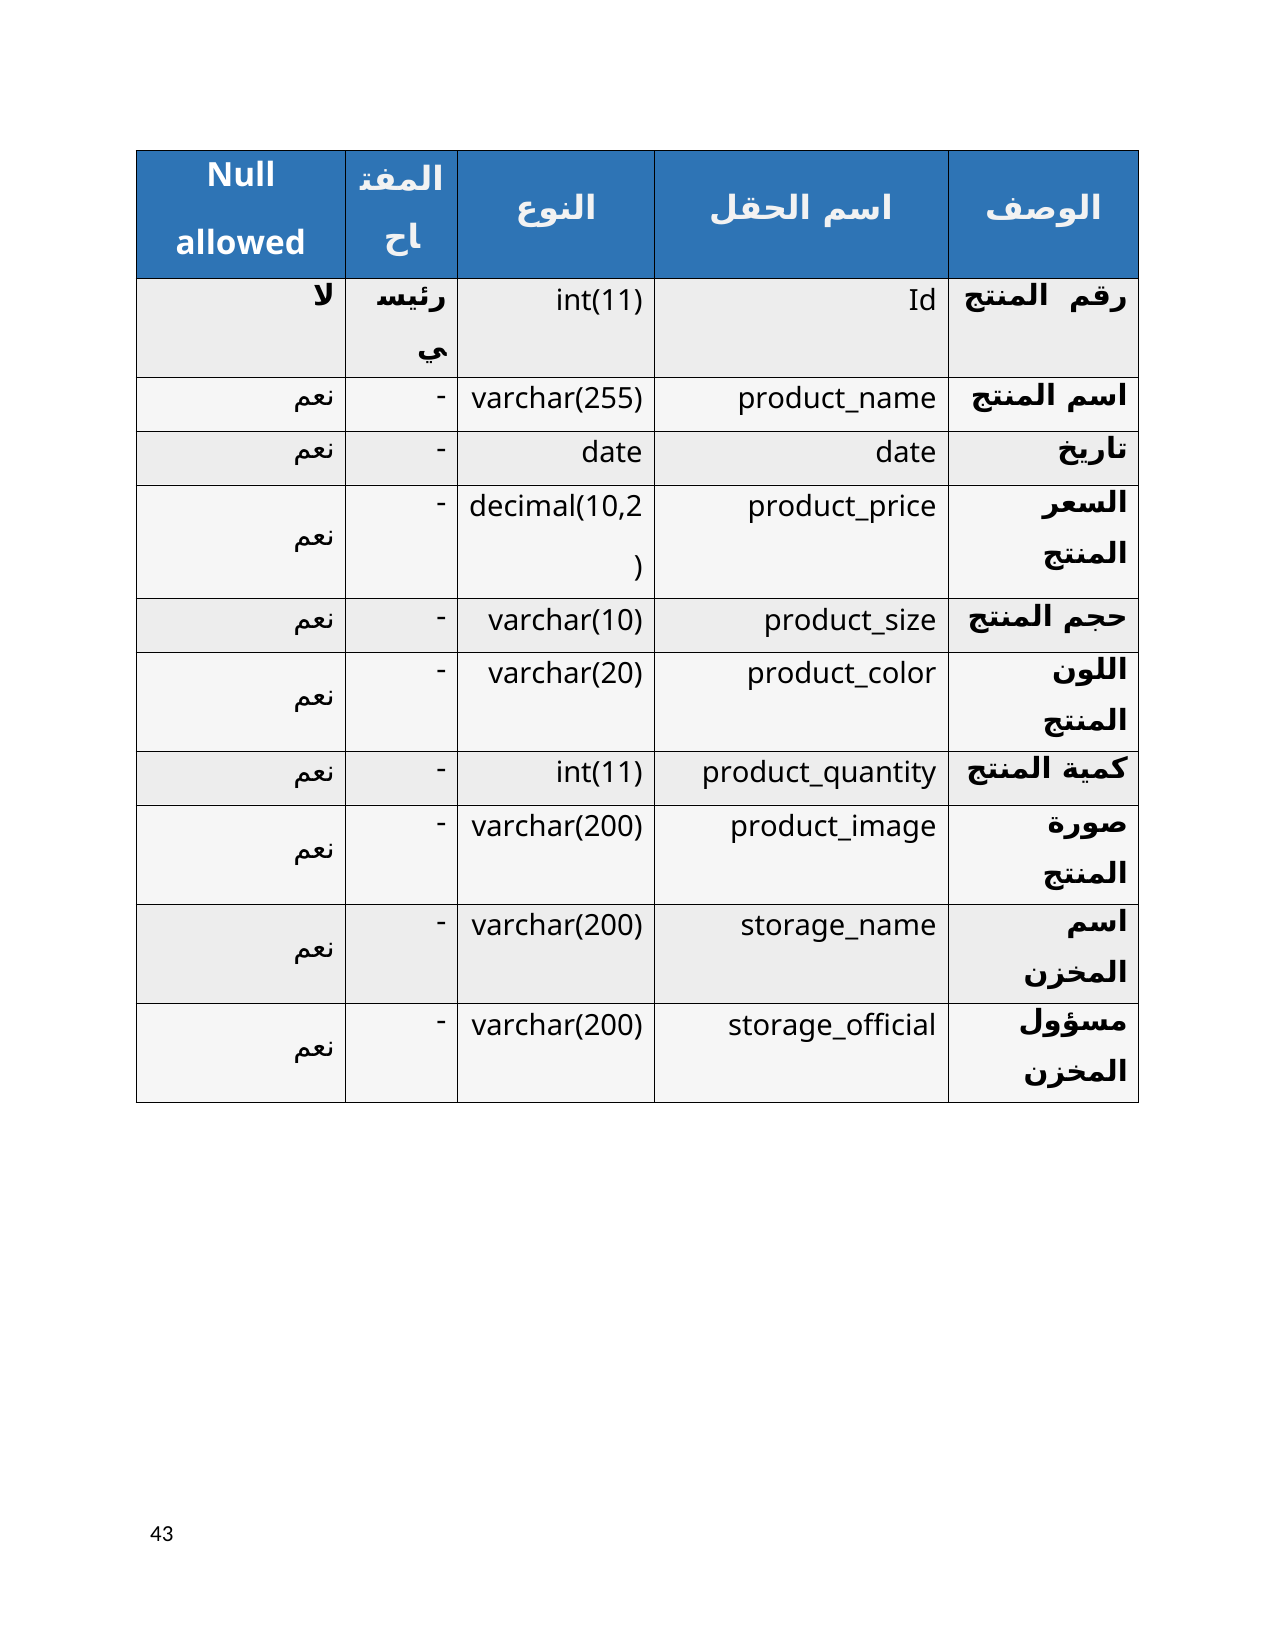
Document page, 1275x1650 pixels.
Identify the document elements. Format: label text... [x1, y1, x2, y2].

table_cell اسم المنتج [949, 378, 1138, 431]
table_cell نعم [137, 806, 345, 904]
table_cell varchar(255) [458, 378, 654, 431]
table_cell product_price [655, 486, 948, 598]
table_cell حجم المنتج [949, 599, 1138, 652]
table_cell رئيسي [346, 279, 457, 377]
table_header Null allowed [137, 151, 345, 278]
table_cell - [346, 653, 457, 751]
table_cell int(11) [458, 279, 654, 377]
table_cell نعم [137, 432, 345, 484]
table_cell كمية المنتج [949, 752, 1138, 804]
table_cell int(11) [458, 752, 654, 804]
table_cell date [458, 432, 654, 484]
table_cell - [346, 806, 457, 904]
table_cell مسؤول المخزن [949, 1004, 1138, 1102]
table_cell نعم [137, 599, 345, 652]
table_cell اللون المنتج [949, 653, 1138, 751]
table_cell product_size [655, 599, 948, 652]
table_cell product_color [655, 653, 948, 751]
table_cell product_name [655, 378, 948, 431]
table_cell date [655, 432, 948, 484]
table_cell product_image [655, 806, 948, 904]
table_cell Id [655, 279, 948, 377]
table_header الوصف [949, 151, 1138, 278]
table_cell - [346, 599, 457, 652]
table_cell صورة المنتج [949, 806, 1138, 904]
table_cell storage_official [655, 1004, 948, 1102]
table_cell نعم [137, 1004, 345, 1102]
table_cell varchar(200) [458, 905, 654, 1003]
table_cell varchar(200) [458, 1004, 654, 1102]
table_header النوع [458, 151, 654, 278]
table_cell رقم المنتج [949, 279, 1138, 377]
table_cell decimal(10,2) [458, 486, 654, 598]
table_cell - [346, 378, 457, 431]
table_cell السعر المنتج [949, 486, 1138, 598]
table_cell - [346, 432, 457, 484]
table_cell varchar(20) [458, 653, 654, 751]
table_cell نعم [137, 905, 345, 1003]
table_cell تاريخ [949, 432, 1138, 484]
table_cell product_quantity [655, 752, 948, 804]
table_cell varchar(10) [458, 599, 654, 652]
table_cell storage_name [655, 905, 948, 1003]
table_cell - [346, 752, 457, 804]
table_cell varchar(200) [458, 806, 654, 904]
table_cell نعم [137, 486, 345, 598]
table_header المفتاح [346, 151, 457, 278]
table_cell نعم [137, 378, 345, 431]
table_cell لا [137, 279, 345, 377]
table_cell اسم المخزن [949, 905, 1138, 1003]
table_cell نعم [137, 653, 345, 751]
table_cell نعم [137, 752, 345, 804]
table_cell - [346, 905, 457, 1003]
table_cell - [346, 1004, 457, 1102]
table_header اسم الحقل [655, 151, 948, 278]
table_cell - [346, 486, 457, 598]
